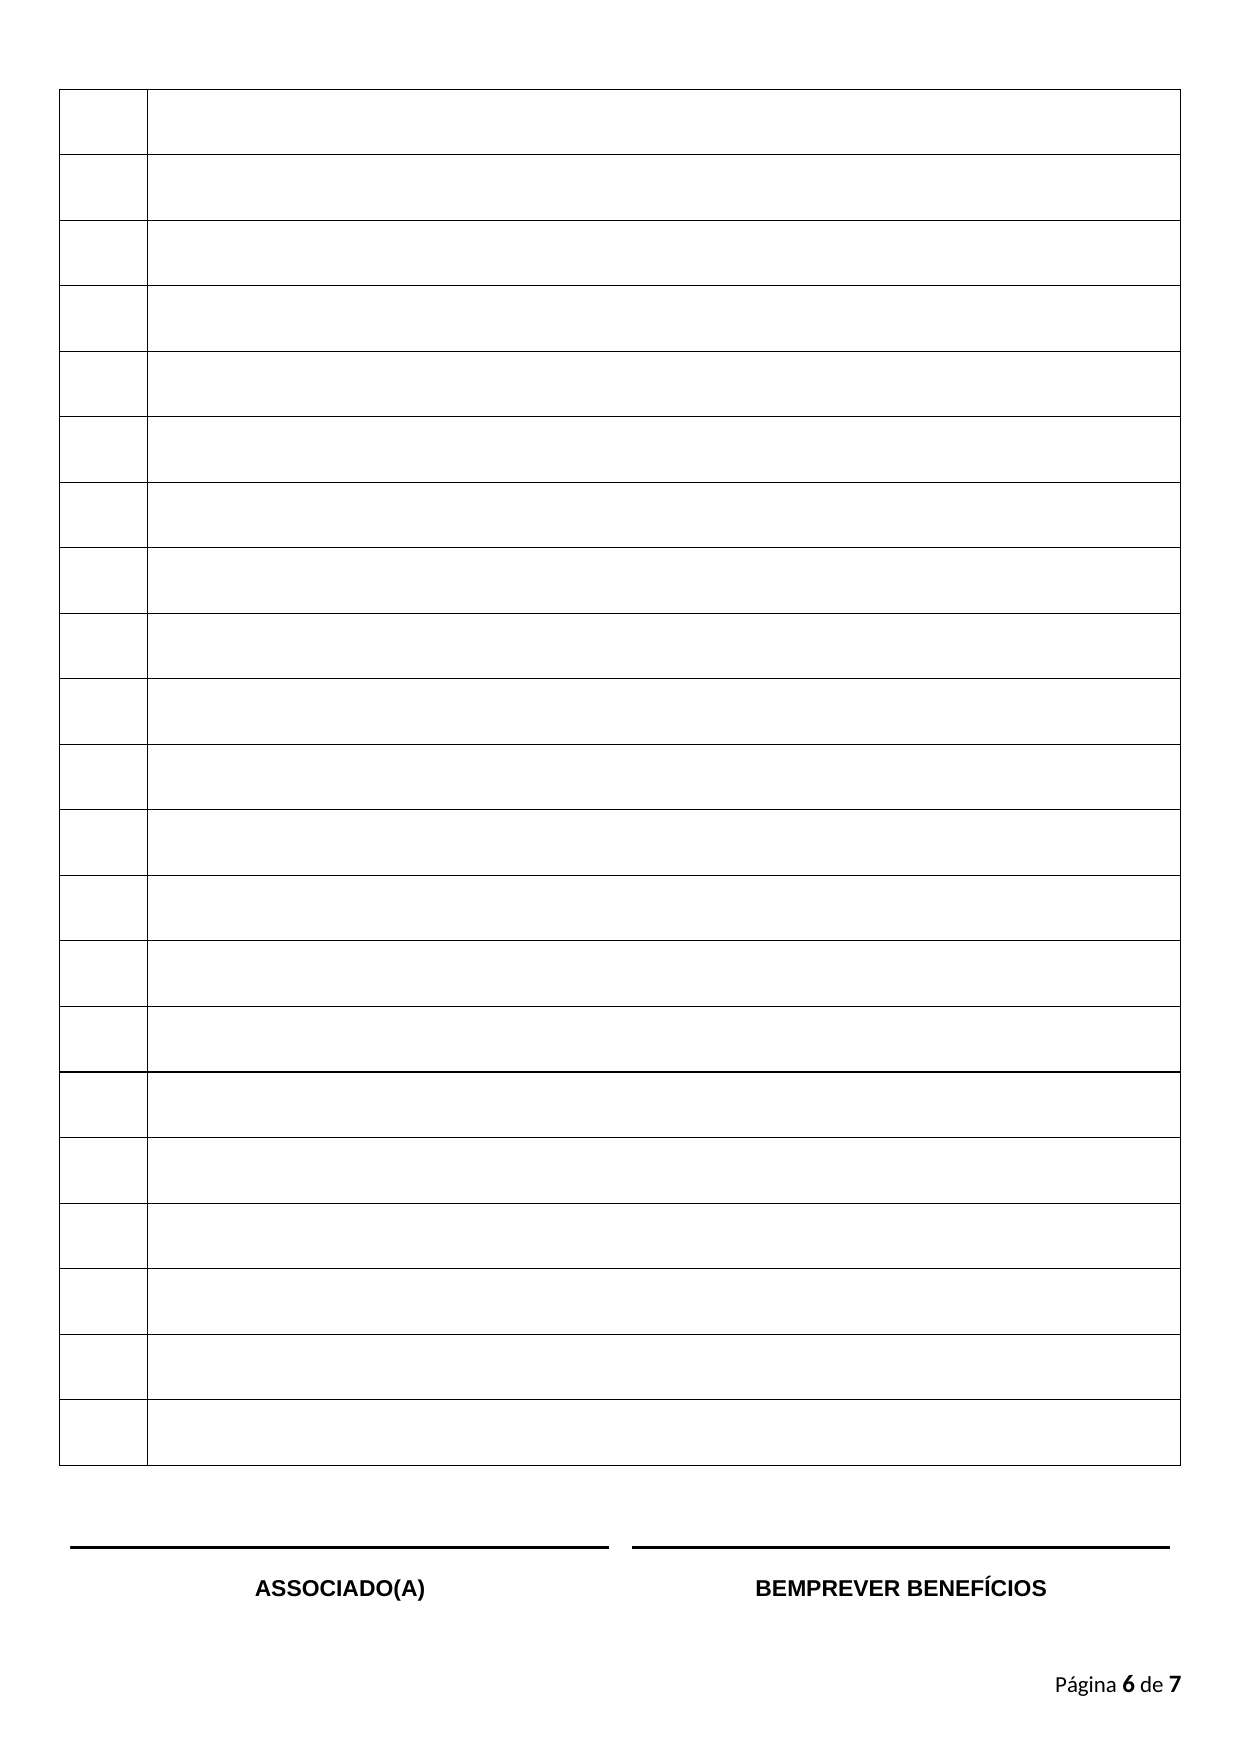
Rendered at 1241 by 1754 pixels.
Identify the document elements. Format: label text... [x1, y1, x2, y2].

table_cell [60, 483, 147, 547]
table_cell [60, 614, 147, 678]
table_cell [148, 221, 1180, 285]
table_cell [148, 1073, 1180, 1137]
table_cell [148, 483, 1180, 547]
table_cell [148, 1335, 1180, 1399]
table_cell [60, 548, 147, 613]
table_cell [148, 1007, 1180, 1071]
table_cell [60, 286, 147, 351]
table_header ASSOCIADO(A) [59, 1505, 621, 1632]
table_cell [60, 745, 147, 809]
table_cell [148, 155, 1180, 220]
table_cell [148, 1204, 1180, 1268]
table_cell [60, 1007, 147, 1071]
table_cell [60, 876, 147, 940]
table_cell [60, 1138, 147, 1202]
table_cell [148, 1269, 1180, 1333]
table_header BEMPREVER BENEFÍCIOS [621, 1505, 1181, 1632]
table_cell [60, 810, 147, 875]
table_cell [60, 352, 147, 416]
table_cell [148, 745, 1180, 809]
table_cell [60, 155, 147, 220]
table_cell [148, 286, 1180, 351]
table_cell [60, 941, 147, 1006]
table_cell [60, 1400, 147, 1464]
table_cell [60, 417, 147, 482]
table_cell [148, 1400, 1180, 1464]
table_cell [148, 679, 1180, 744]
table_cell [148, 90, 1180, 154]
table_cell [148, 941, 1180, 1006]
table_cell [60, 1073, 147, 1137]
table_cell [60, 1204, 147, 1268]
table_cell [148, 614, 1180, 678]
table_cell [60, 1335, 147, 1399]
table_cell [148, 548, 1180, 613]
table_cell [148, 876, 1180, 940]
table_cell [148, 417, 1180, 482]
table_cell [148, 810, 1180, 875]
table_cell [60, 90, 147, 154]
table_cell [148, 352, 1180, 416]
table_cell [60, 1269, 147, 1333]
table_cell [60, 679, 147, 744]
table_cell [60, 221, 147, 285]
table_cell [148, 1138, 1180, 1202]
